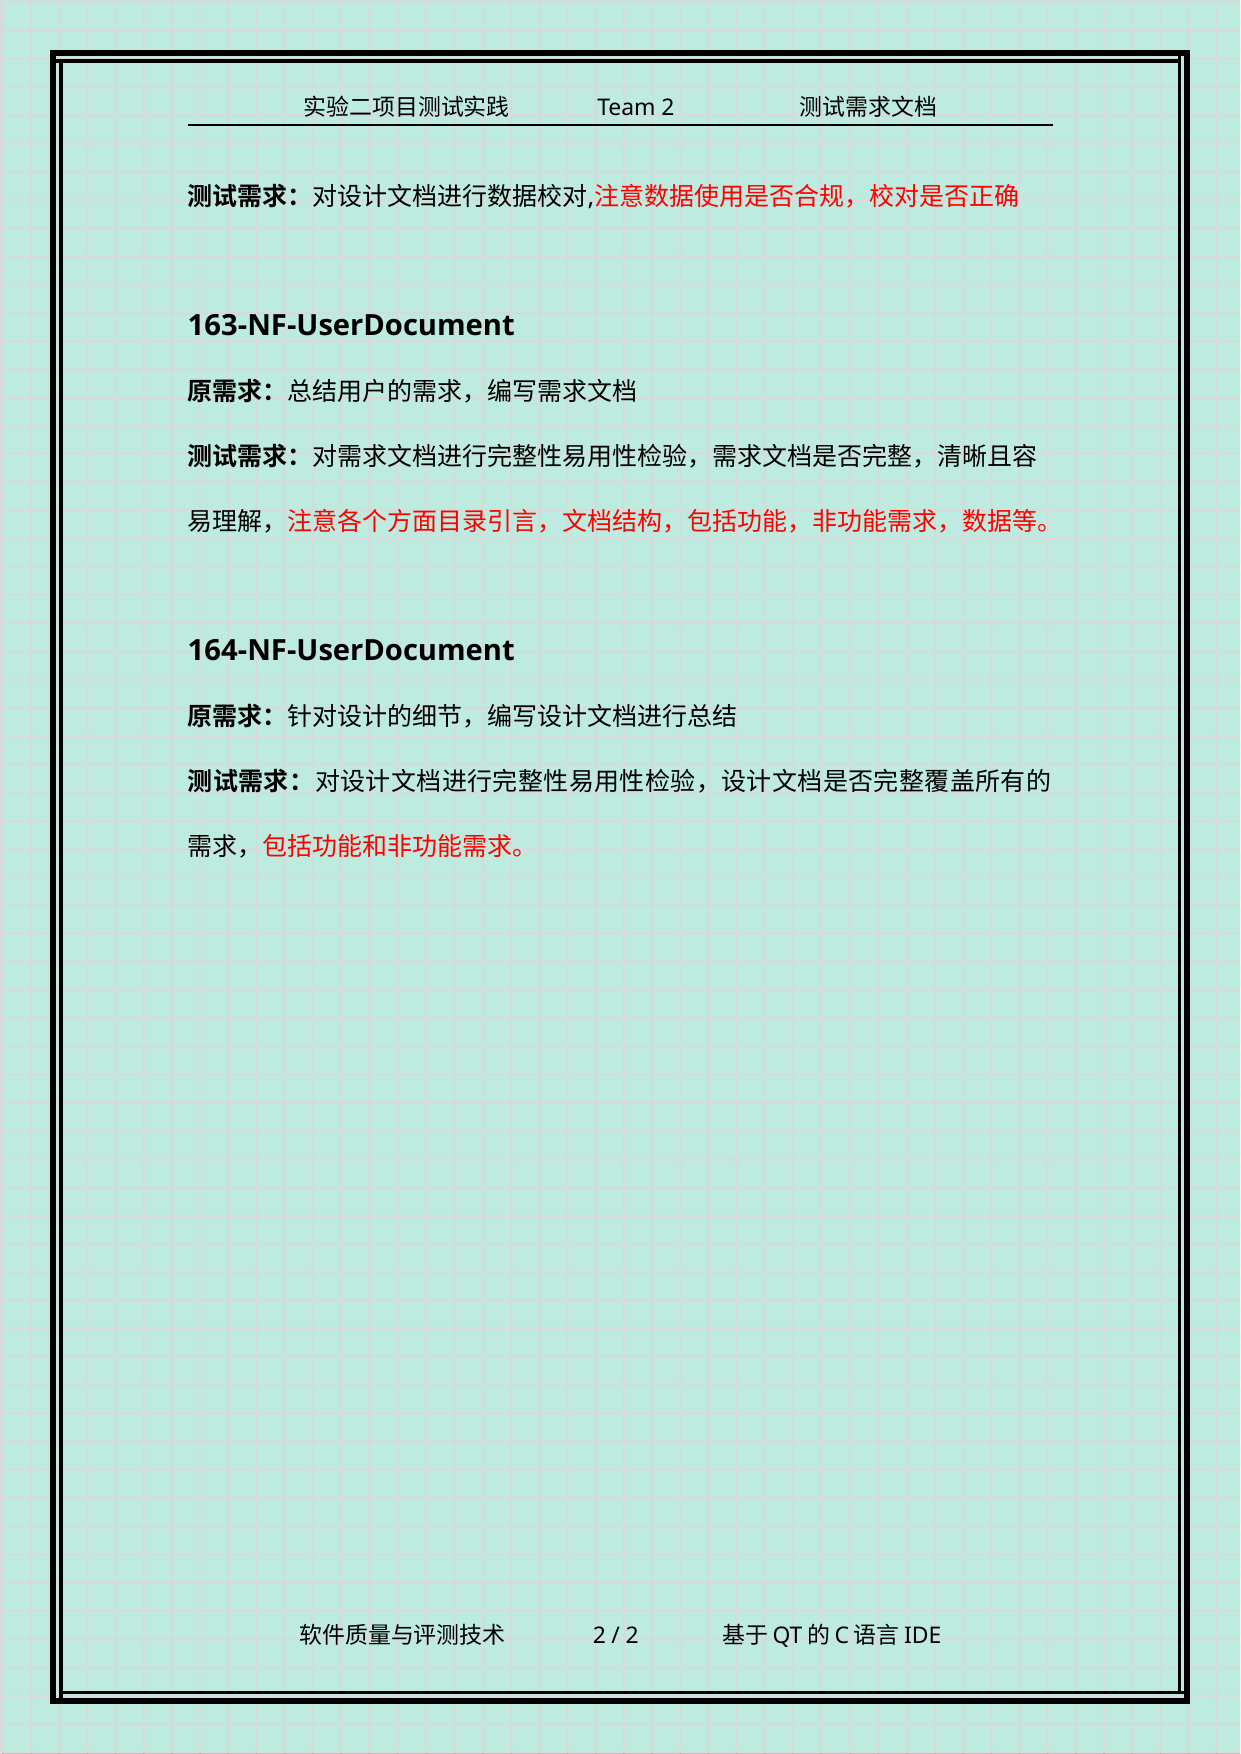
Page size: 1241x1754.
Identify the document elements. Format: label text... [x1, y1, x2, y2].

picture [0, 0, 1241, 1754]
text 原需求：针对设计的细节，编写设计文档进行总结 [187, 682, 1053, 747]
text 测试需求：对设计文档进行完整性易用性检验，设计文档是否完整覆盖所有的需求，包括功能和非功能需求。 [187, 747, 1053, 877]
text 原需求：总结用户的需求，编写需求文档 [187, 357, 1053, 422]
text 164-NF-UserDocument [187, 617, 1053, 682]
text 测试需求：对需求文档进行完整性易用性检验，需求文档是否完整，清晰且容易理解，注意各个方面目录引言，文档结构，包括功能，非功能需求，数据等。 [187, 422, 1053, 552]
text 163-NF-UserDocument [187, 292, 1053, 357]
text 测试需求：对设计文档进行数据校对,注意数据使用是否合规，校对是否正确 [187, 162, 1053, 227]
